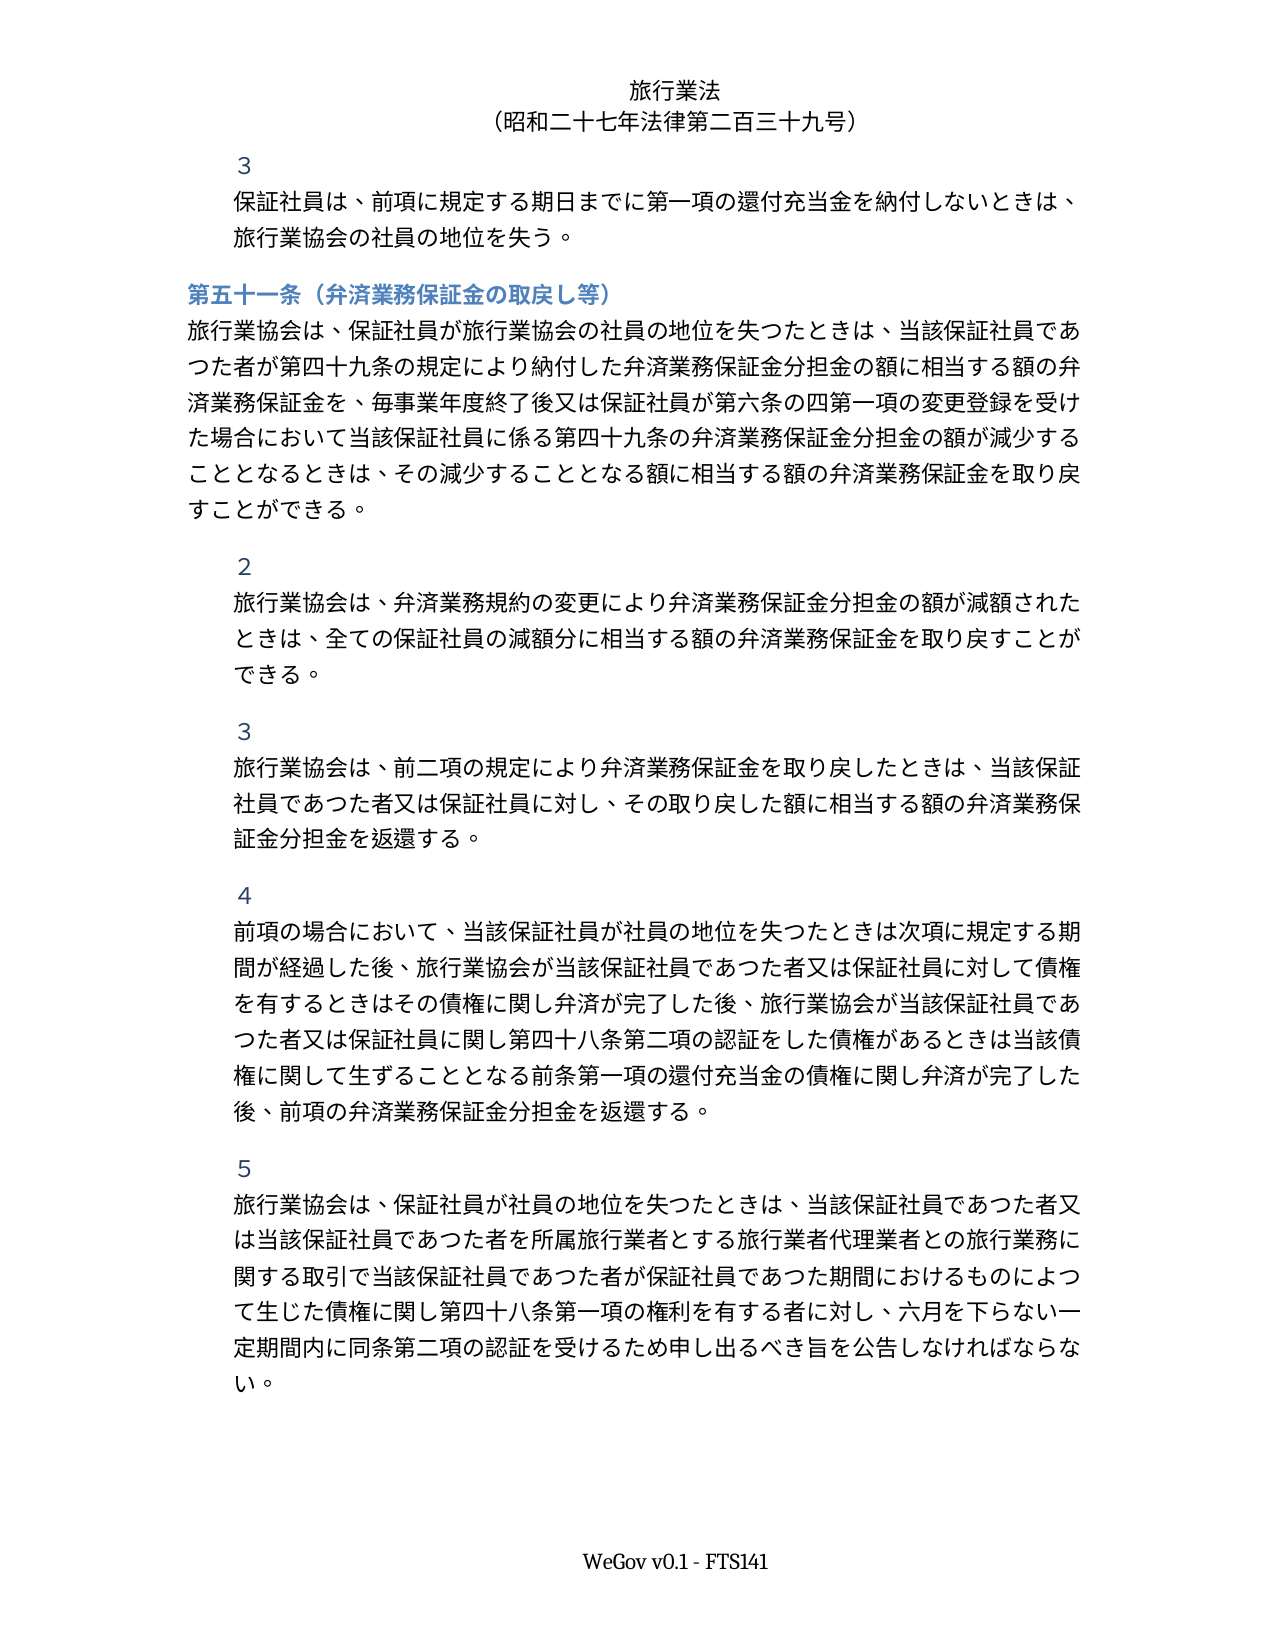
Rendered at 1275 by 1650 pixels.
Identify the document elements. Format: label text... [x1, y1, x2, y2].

subtitle ４ [233, 880, 1087, 911]
text 前項の場合において、当該保証社員が社員の地位を失つたときは次項に規定する期間が経過した後、旅行業協会が当該保証社員であつた者又は保証社員に対して債権を有するときはその債権に関し弁済が完了した後、旅行業協会が当該保証社員であつた者又は保証社員に関し第四十八条第二項の認証をした債権があるときは当該債権に関して生ずることとなる前条第一項の還付充当金の債権に関し弁済が完了した後、前項の弁済業務保証金分担金を返還する。 [233, 916, 1087, 1127]
text 旅行業協会は、弁済業務規約の変更により弁済業務保証金分担金の額が減額されたときは、全ての保証社員の減額分に相当する額の弁済業務保証金を取り戻すことができる。 [233, 587, 1087, 690]
subtitle ５ [233, 1153, 1087, 1184]
text 旅行業協会は、保証社員が社員の地位を失つたときは、当該保証社員であつた者又は当該保証社員であつた者を所属旅行業者とする旅行業者代理業者との旅行業務に関する取引で当該保証社員であつた者が保証社員であつた期間におけるものによつて生じた債権に関し第四十八条第一項の権利を有する者に対し、六月を下らない一定期間内に同条第二項の認証を受けるため申し出るべき旨を公告しなければならない。 [233, 1188, 1087, 1399]
text 保証社員は、前項に規定する期日までに第一項の還付充当金を納付しないときは、旅行業協会の社員の地位を失う。 [233, 186, 1087, 253]
text 旅行業協会は、保証社員が旅行業協会の社員の地位を失つたときは、当該保証社員であつた者が第四十九条の規定により納付した弁済業務保証金分担金の額に相当する額の弁済業務保証金を、毎事業年度終了後又は保証社員が第六条の四第一項の変更登録を受けた場合において当該保証社員に係る第四十九条の弁済業務保証金分担金の額が減少することとなるときは、その減少することとなる額に相当する額の弁済業務保証金を取り戻すことができる。 [187, 314, 1087, 526]
subtitle ３ [233, 150, 1087, 181]
text 旅行業協会は、前二項の規定により弁済業務保証金を取り戻したときは、当該保証社員であつた者又は保証社員に対し、その取り戻した額に相当する額の弁済業務保証金分担金を返還する。 [233, 752, 1087, 855]
subtitle ２ [233, 551, 1087, 582]
subtitle 第五十一条（弁済業務保証金の取戻し等） [187, 279, 1087, 310]
subtitle ３ [233, 716, 1087, 747]
